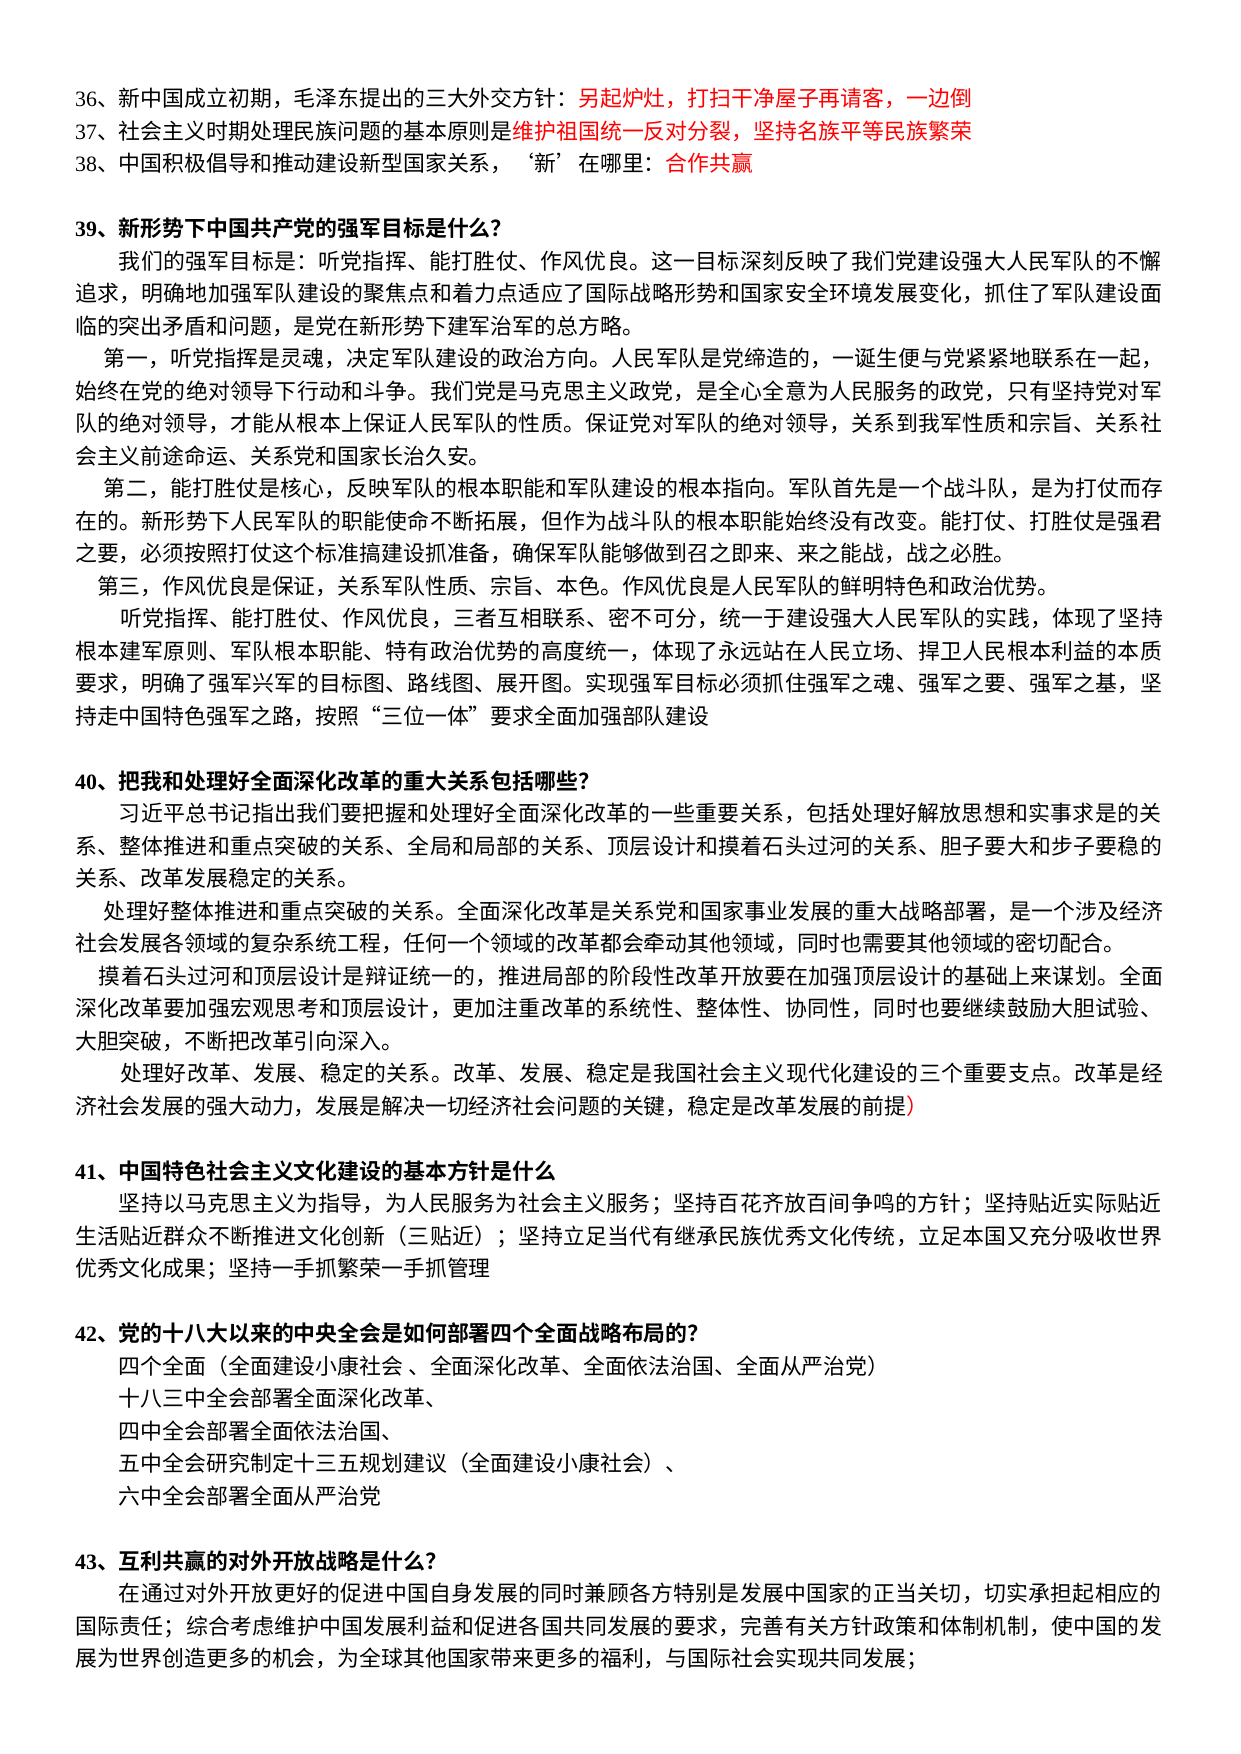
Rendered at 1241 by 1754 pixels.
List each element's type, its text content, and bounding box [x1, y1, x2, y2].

text 听党指挥、能打胜仗、作风优良，三者互相联系、密不可分，统一于建设强大人民军队的实践，体现了坚持根本建军原则、军队根本职能、特有政治优势的高度统一，体现了永远站在人民立场、捍卫人民根本利益的本质要求，明确了强军兴军的目标图、路线图、展开图。实现强军目标必须抓住强军之魂、强军之要、强军之基，坚持走中国特色强军之路，按照“三位一体”要求全面加强部队建设 [75, 601, 1165, 731]
text 43、互利共赢的对外开放战略是什么？ [75, 1543, 1165, 1576]
text 处理好整体推进和重点突破的关系。全面深化改革是关系党和国家事业发展的重大战略部署，是一个涉及经济社会发展各领域的复杂系统工程，任何一个领域的改革都会牵动其他领域，同时也需要其他领域的密切配合。 [75, 893, 1165, 958]
text 第三，作风优良是保证，关系军队性质、宗旨、本色。作风优良是人民军队的鲜明特色和政治优势。 [75, 568, 1165, 601]
text 习近平总书记指出我们要把握和处理好全面深化改革的一些重要关系，包括处理好解放思想和实事求是的关系、整体推进和重点突破的关系、全局和局部的关系、顶层设计和摸着石头过河的关系、胆子要大和步子要稳的关系、改革发展稳定的关系。 [75, 796, 1165, 893]
text 36、新中国成立初期，毛泽东提出的三大外交方针：另起炉灶，打扫干净屋子再请客，一边倒 [75, 81, 1165, 113]
text 37、社会主义时期处理民族问题的基本原则是维护祖国统一反对分裂，坚持名族平等民族繁荣 [75, 113, 1165, 146]
text 39、新形势下中国共产党的强军目标是什么？ [75, 211, 1165, 243]
text 处理好改革、发展、稳定的关系。改革、发展、稳定是我国社会主义现代化建设的三个重要支点。改革是经济社会发展的强大动力，发展是解决一切经济社会问题的关键，稳定是改革发展的前提） [75, 1056, 1165, 1121]
text 40、把我和处理好全面深化改革的重大关系包括哪些？ [75, 763, 1165, 796]
text 坚持以马克思主义为指导，为人民服务为社会主义服务；坚持百花齐放百间争鸣的方针；坚持贴近实际贴近生活贴近群众不断推进文化创新（三贴近）；坚持立足当代有继承民族优秀文化传统，立足本国又充分吸收世界优秀文化成果；坚持一手抓繁荣一手抓管理 [75, 1186, 1165, 1283]
text 第一，听党指挥是灵魂，决定军队建设的政治方向。人民军队是党缔造的，一诞生便与党紧紧地联系在一起，始终在党的绝对领导下行动和斗争。我们党是马克思主义政党，是全心全意为人民服务的政党，只有坚持党对军队的绝对领导，才能从根本上保证人民军队的性质。保证党对军队的绝对领导，关系到我军性质和宗旨、关系社会主义前途命运、关系党和国家长治久安。 [75, 341, 1165, 471]
text 第二，能打胜仗是核心，反映军队的根本职能和军队建设的根本指向。军队首先是一个战斗队，是为打仗而存在的。新形势下人民军队的职能使命不断拓展，但作为战斗队的根本职能始终没有改变。能打仗、打胜仗是强君之要，必须按照打仗这个标准搞建设抓准备，确保军队能够做到召之即来、来之能战，战之必胜。 [75, 471, 1165, 568]
text 四中全会部署全面依法治国、 [75, 1413, 1165, 1446]
text 在通过对外开放更好的促进中国自身发展的同时兼顾各方特别是发展中国家的正当关切，切实承担起相应的国际责任；综合考虑维护中国发展利益和促进各国共同发展的要求，完善有关方针政策和体制机制，使中国的发展为世界创造更多的机会，为全球其他国家带来更多的福利，与国际社会实现共同发展； [75, 1576, 1165, 1673]
text 十八三中全会部署全面深化改革、 [75, 1381, 1165, 1413]
text 四个全面（全面建设小康社会 、全面深化改革、全面依法治国、全面从严治党） [75, 1348, 1165, 1381]
text 41、中国特色社会主义文化建设的基本方针是什么 [75, 1153, 1165, 1186]
text 38、中国积极倡导和推动建设新型国家关系，‘新’在哪里：合作共赢 [75, 146, 1165, 178]
text 我们的强军目标是：听党指挥、能打胜仗、作风优良。这一目标深刻反映了我们党建设强大人民军队的不懈追求，明确地加强军队建设的聚焦点和着力点适应了国际战略形势和国家安全环境发展变化，抓住了军队建设面临的突出矛盾和问题，是党在新形势下建军治军的总方略。 [75, 243, 1165, 341]
text 六中全会部署全面从严治党 [75, 1478, 1165, 1511]
text 五中全会研究制定十三五规划建议（全面建设小康社会）、 [75, 1446, 1165, 1478]
text 42、党的十八大以来的中央全会是如何部署四个全面战略布局的？ [75, 1316, 1165, 1348]
text 摸着石头过河和顶层设计是辩证统一的，推进局部的阶段性改革开放要在加强顶层设计的基础上来谋划。全面深化改革要加强宏观思考和顶层设计，更加注重改革的系统性、整体性、协同性，同时也要继续鼓励大胆试验、大胆突破，不断把改革引向深入。 [75, 958, 1165, 1056]
